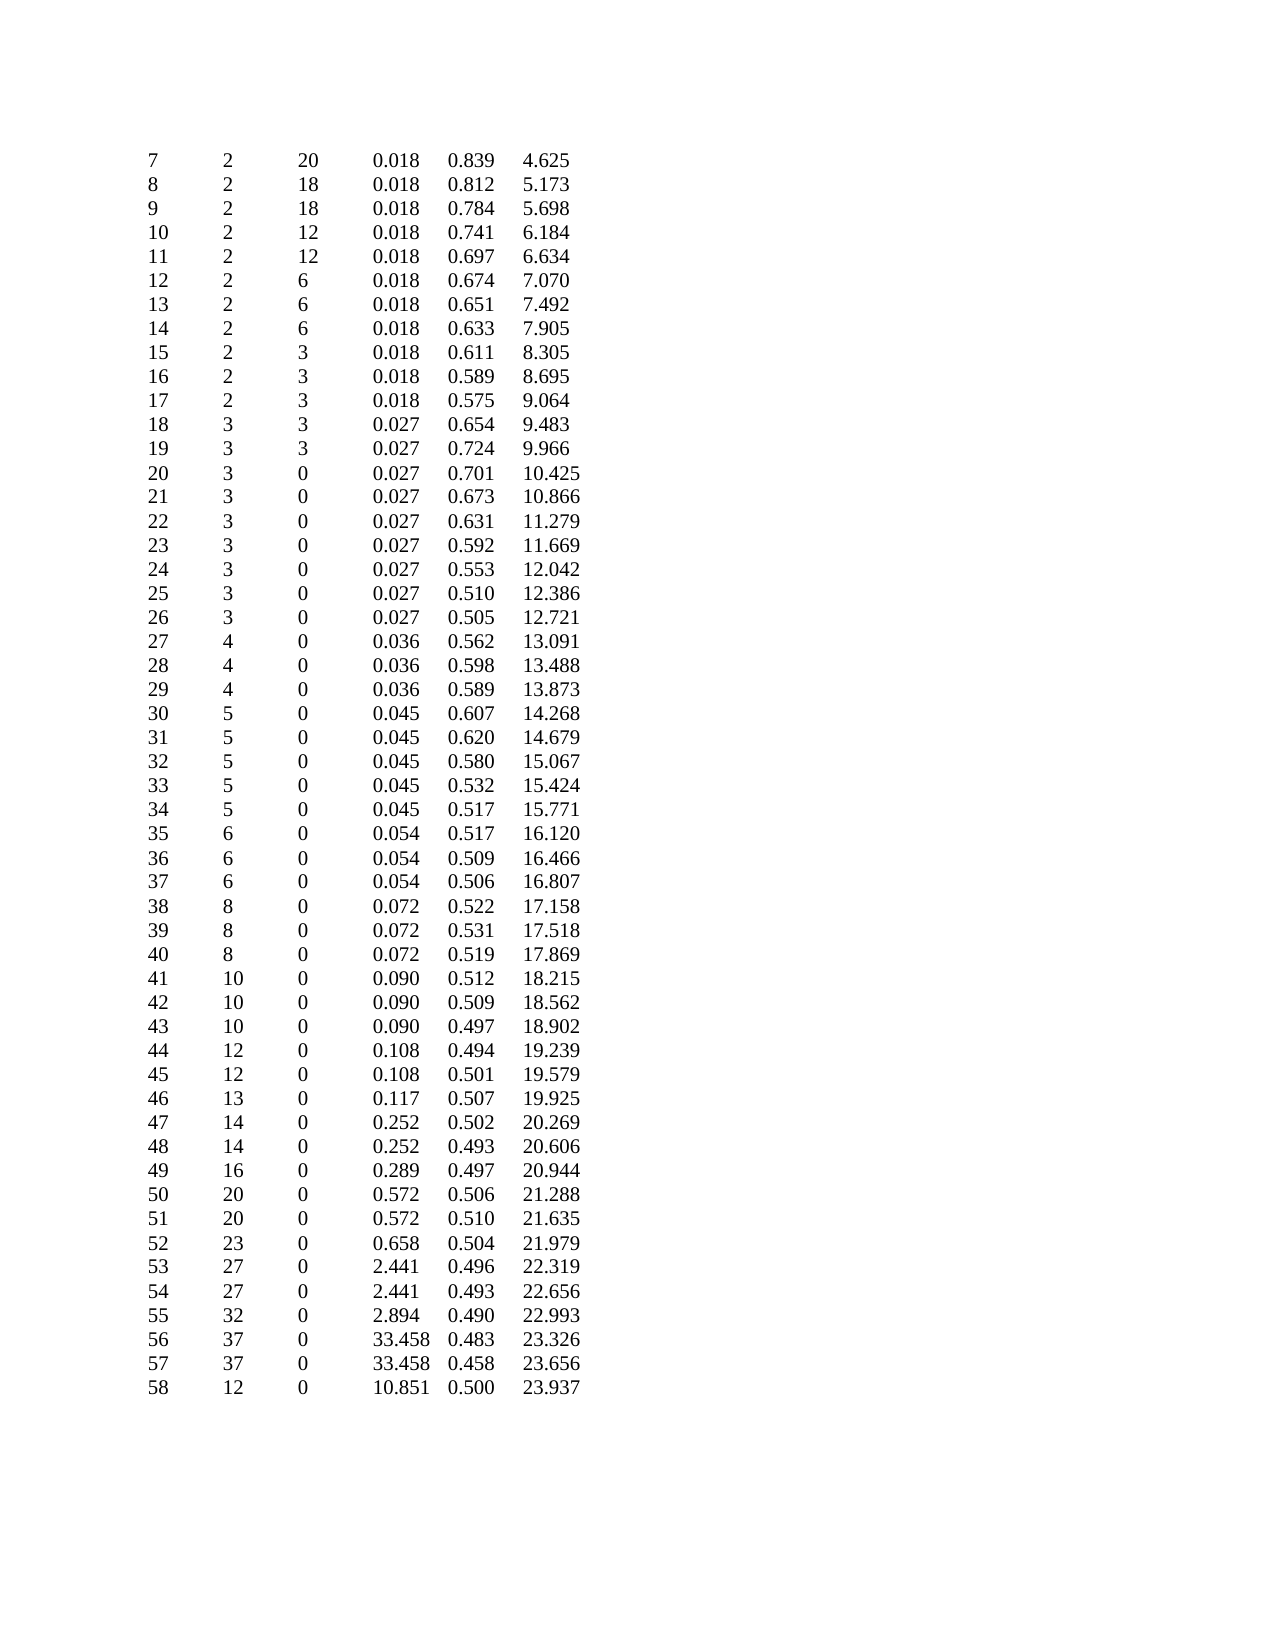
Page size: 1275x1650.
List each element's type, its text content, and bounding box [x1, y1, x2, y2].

text 48 14 0 0.252 0.493 20.606 [148, 1134, 1127, 1158]
text 45 12 0 0.108 0.501 19.579 [148, 1062, 1127, 1086]
text 47 14 0 0.252 0.502 20.269 [148, 1110, 1127, 1134]
text 33 5 0 0.045 0.532 15.424 [148, 773, 1127, 797]
text 17 2 3 0.018 0.575 9.064 [148, 388, 1127, 412]
text 40 8 0 0.072 0.519 17.869 [148, 942, 1127, 966]
text 13 2 6 0.018 0.651 7.492 [148, 292, 1127, 316]
text 23 3 0 0.027 0.592 11.669 [148, 533, 1127, 557]
text 9 2 18 0.018 0.784 5.698 [148, 196, 1127, 220]
text 15 2 3 0.018 0.611 8.305 [148, 340, 1127, 364]
text 27 4 0 0.036 0.562 13.091 [148, 629, 1127, 653]
text 44 12 0 0.108 0.494 19.239 [148, 1038, 1127, 1062]
text 37 6 0 0.054 0.506 16.807 [148, 869, 1127, 893]
text 19 3 3 0.027 0.724 9.966 [148, 436, 1127, 460]
text 14 2 6 0.018 0.633 7.905 [148, 316, 1127, 340]
text 28 4 0 0.036 0.598 13.488 [148, 653, 1127, 677]
text 52 23 0 0.658 0.504 21.979 [148, 1230, 1127, 1254]
text 57 37 0 33.458 0.458 23.656 [148, 1351, 1127, 1375]
text 38 8 0 0.072 0.522 17.158 [148, 893, 1127, 918]
text 24 3 0 0.027 0.553 12.042 [148, 557, 1127, 581]
text 34 5 0 0.045 0.517 15.771 [148, 797, 1127, 821]
text 25 3 0 0.027 0.510 12.386 [148, 581, 1127, 605]
text 54 27 0 2.441 0.493 22.656 [148, 1278, 1127, 1303]
text 10 2 12 0.018 0.741 6.184 [148, 220, 1127, 244]
text 56 37 0 33.458 0.483 23.326 [148, 1327, 1127, 1351]
text 11 2 12 0.018 0.697 6.634 [148, 244, 1127, 268]
text 49 16 0 0.289 0.497 20.944 [148, 1158, 1127, 1182]
text 36 6 0 0.054 0.509 16.466 [148, 845, 1127, 869]
text 8 2 18 0.018 0.812 5.173 [148, 172, 1127, 196]
text 35 6 0 0.054 0.517 16.120 [148, 821, 1127, 845]
text 21 3 0 0.027 0.673 10.866 [148, 484, 1127, 508]
text 31 5 0 0.045 0.620 14.679 [148, 725, 1127, 749]
text 55 32 0 2.894 0.490 22.993 [148, 1303, 1127, 1327]
text 29 4 0 0.036 0.589 13.873 [148, 677, 1127, 701]
text 30 5 0 0.045 0.607 14.268 [148, 701, 1127, 725]
text 20 3 0 0.027 0.701 10.425 [148, 460, 1127, 484]
text 58 12 0 10.851 0.500 23.937 [148, 1375, 1127, 1399]
text 41 10 0 0.090 0.512 18.215 [148, 966, 1127, 990]
text 53 27 0 2.441 0.496 22.319 [148, 1254, 1127, 1278]
text 18 3 3 0.027 0.654 9.483 [148, 412, 1127, 436]
text 16 2 3 0.018 0.589 8.695 [148, 364, 1127, 388]
text 32 5 0 0.045 0.580 15.067 [148, 749, 1127, 773]
text 7 2 20 0.018 0.839 4.625 [148, 148, 1127, 172]
text 50 20 0 0.572 0.506 21.288 [148, 1182, 1127, 1206]
text 46 13 0 0.117 0.507 19.925 [148, 1086, 1127, 1110]
text 43 10 0 0.090 0.497 18.902 [148, 1014, 1127, 1038]
text 22 3 0 0.027 0.631 11.279 [148, 508, 1127, 533]
text 26 3 0 0.027 0.505 12.721 [148, 605, 1127, 629]
text 42 10 0 0.090 0.509 18.562 [148, 990, 1127, 1014]
text 51 20 0 0.572 0.510 21.635 [148, 1206, 1127, 1230]
text 12 2 6 0.018 0.674 7.070 [148, 268, 1127, 292]
text 39 8 0 0.072 0.531 17.518 [148, 918, 1127, 942]
